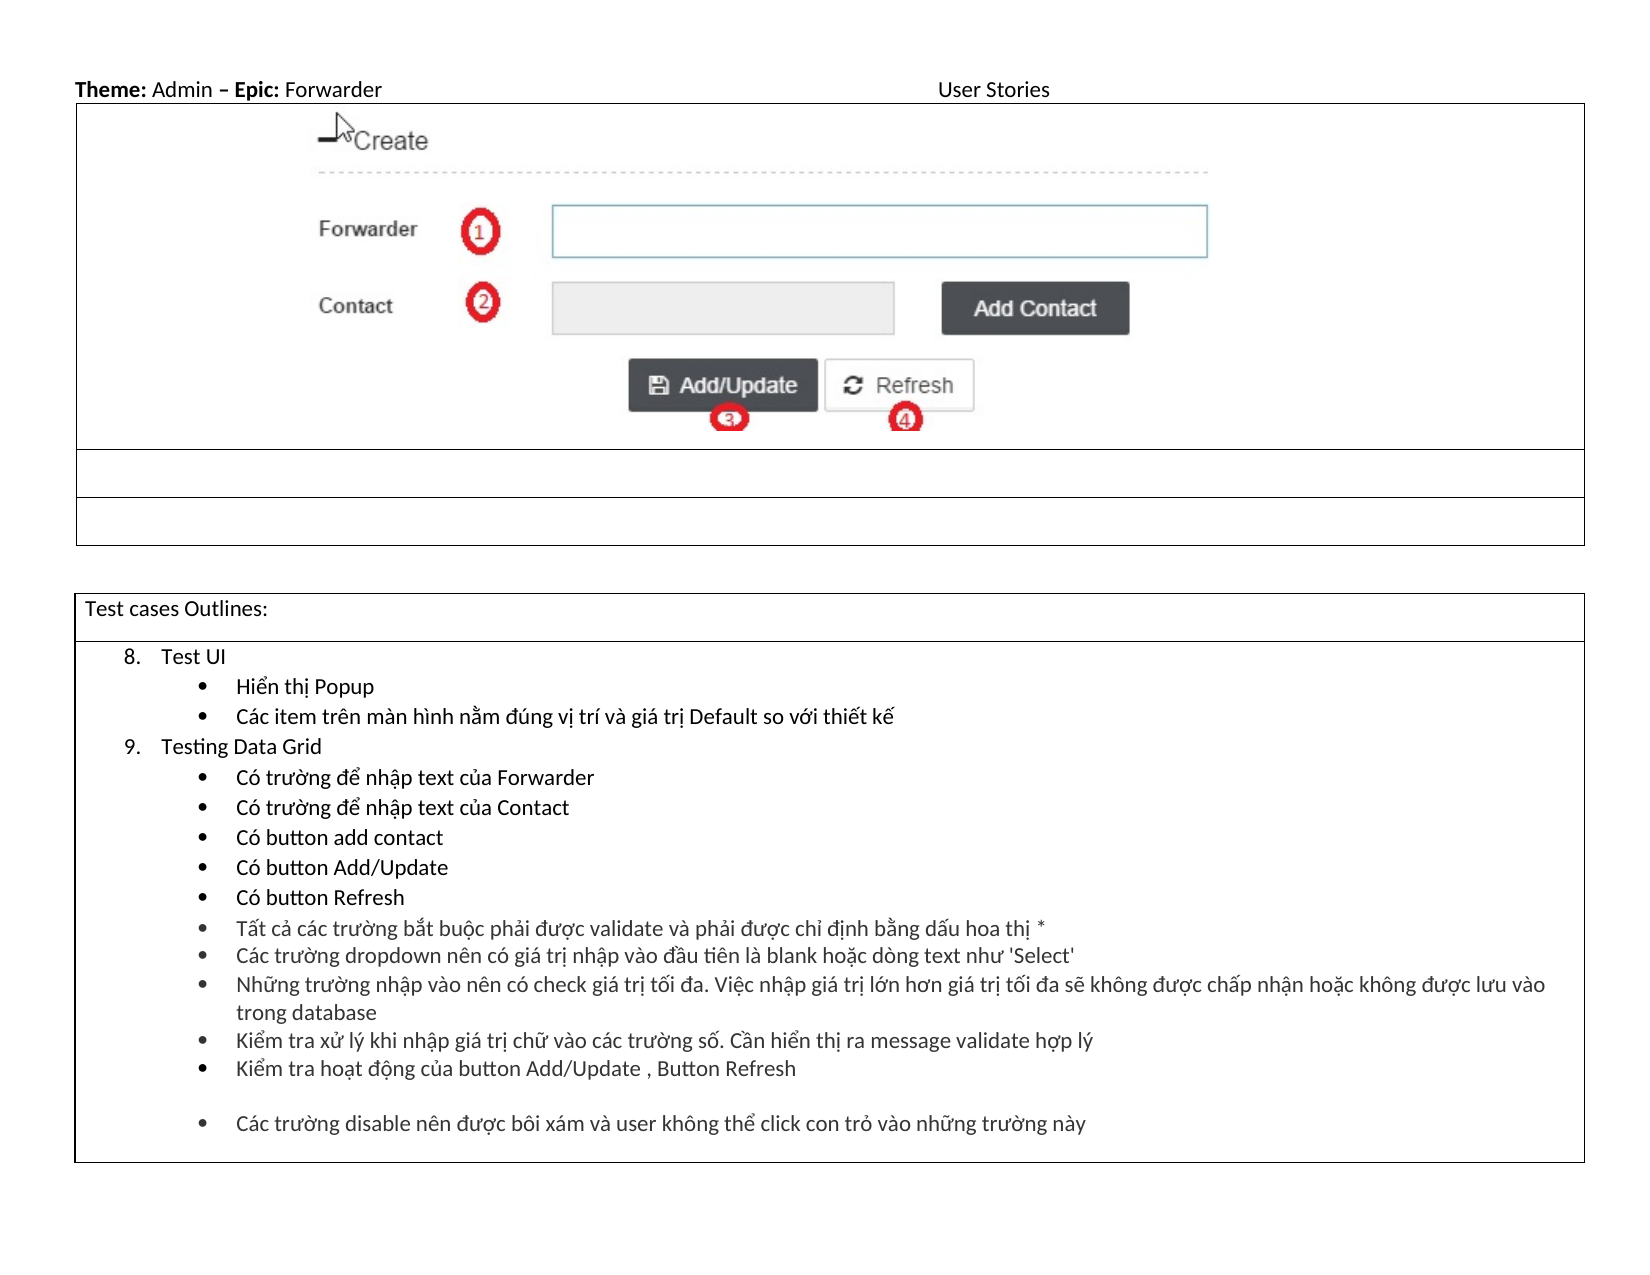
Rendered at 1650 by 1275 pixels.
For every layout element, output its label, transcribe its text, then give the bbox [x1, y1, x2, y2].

table_header Test cases Outlines: [76, 594, 1584, 641]
table_header Mock-up: [77, 104, 1584, 449]
table_cell [77, 498, 1584, 545]
table_cell [77, 450, 1584, 497]
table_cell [76, 642, 1584, 1162]
picture [308, 104, 1215, 431]
